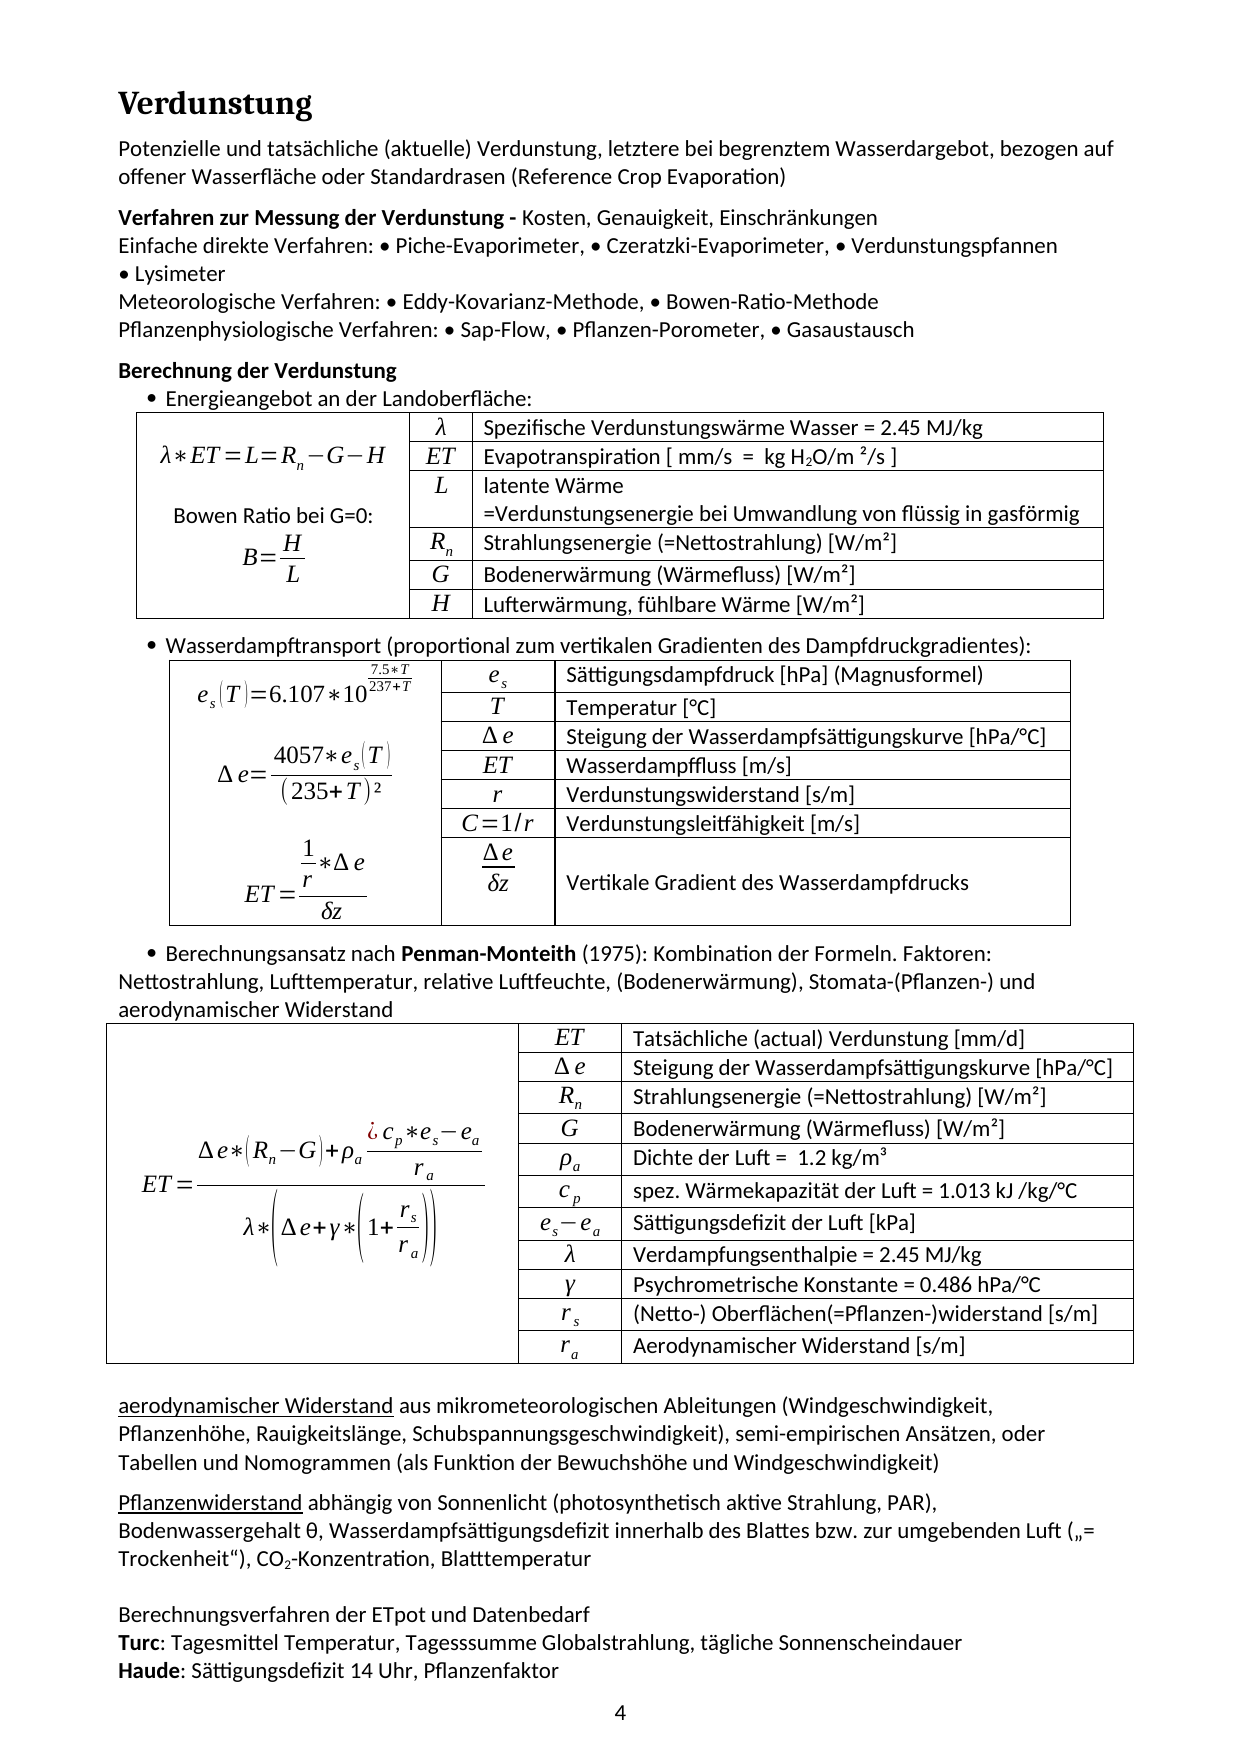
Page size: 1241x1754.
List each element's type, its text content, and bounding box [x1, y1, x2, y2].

table_header Tatsächliche (actual) Verdunstung [mm/d] [622, 1024, 1133, 1052]
table_cell [519, 1270, 621, 1298]
table_header Bowen Ratio bei G=0: [137, 413, 409, 618]
table_cell [519, 1114, 621, 1142]
table_cell [519, 1053, 621, 1081]
table_cell Lufterwärmung, fühlbare Wärme [W/m²] [473, 590, 1103, 618]
table_cell [519, 1082, 621, 1113]
table_cell [410, 590, 472, 618]
text Einfache direkte Verfahren: • Piche-Evaporimeter, • Czeratzki-Evaporimeter, • Verdunstungspfannen [118, 231, 1122, 259]
table_cell Steigung der Wasserdampfsättigungskurve [hPa/°C] [556, 722, 1070, 750]
text Berechnung der Verdunstung [118, 356, 1122, 384]
table_cell [410, 442, 472, 470]
table_cell latente Wärme =Verdunstungsenergie bei Umwandlung von flüssig in gasförmig [473, 471, 1103, 527]
table_cell Sättigungsdefizit der Luft [kPa] [622, 1208, 1133, 1239]
table_cell [519, 1176, 621, 1207]
table_cell Psychrometrische Konstante = 0.486 hPa/°C [622, 1270, 1133, 1298]
table_header Spezifische Verdunstungswärme Wasser = 2.45 MJ/kg [473, 413, 1103, 441]
table_cell Strahlungsenergie (=Nettostrahlung) [W/m²] [622, 1082, 1133, 1113]
table_cell Verdunstungswiderstand [s/m] [556, 780, 1070, 808]
table_cell Verdunstungsleitfähigkeit [m/s] [556, 809, 1070, 837]
list Wasserdampftransport (proportional zum vertikalen Gradienten des Dampfdruckgradientes): [148, 631, 1122, 659]
table_cell Temperatur [°C] [556, 693, 1070, 721]
table_header [107, 1024, 518, 1362]
table_header Sättigungsdampfdruck [hPa] (Magnusformel) [556, 661, 1070, 692]
table_cell Verdampfungsenthalpie = 2.45 MJ/kg [622, 1241, 1133, 1269]
text • Lysimeter [118, 259, 1122, 287]
list Energieangebot an der Landoberfläche: [148, 384, 1122, 412]
text Turc: Tagesmittel Temperatur, Tagesssumme Globalstrahlung, tägliche Sonnenscheindauer [118, 1628, 1122, 1656]
table_cell Steigung der Wasserdampfsättigungskurve [hPa/°C] [622, 1053, 1133, 1081]
table_cell [442, 809, 554, 837]
table_cell [410, 528, 472, 559]
text aerodynamischer Widerstand aus mikrometeorologischen Ableitungen (Windgeschwindigkeit, Pflanzenhöhe, Rauigkeitslänge, Schubspannungsgeschwindigkeit), semi-empirischen Ansätzen, oder Tabellen und Nomogrammen (als Funktion der Bewuchshöhe und Windgeschwindigkeit) [118, 1392, 1122, 1476]
table_cell Strahlungsenergie (=Nettostrahlung) [W/m²] [473, 528, 1103, 559]
table_cell [519, 1331, 621, 1362]
table_cell Wasserdampffluss [m/s] [556, 751, 1070, 779]
table_cell [410, 471, 472, 527]
table_cell Vertikale Gradient des Wasserdampfdrucks [556, 838, 1070, 925]
table_header [519, 1024, 621, 1052]
table_cell Bodenerwärmung (Wärmefluss) [W/m²] [473, 561, 1103, 589]
table_header [170, 661, 441, 925]
text Meteorologische Verfahren: • Eddy-Kovarianz-Methode, • Bowen-Ratio-Methode [118, 287, 1122, 315]
text Pflanzenphysiologische Verfahren: • Sap-Flow, • Pflanzen-Porometer, • Gasaustausch [118, 315, 1122, 343]
text Potenzielle und tatsächliche (aktuelle) Verdunstung, letztere bei begrenztem Wasserdargebot, bezogen auf offener Wasserfläche oder Standardrasen (Reference Crop Evaporation) [118, 134, 1122, 190]
text Berechnungsverfahren der ETpot und Datenbedarf [118, 1600, 1122, 1628]
table_cell [519, 1299, 621, 1330]
table_cell Dichte der Luft = 1.2 kg/m³ [622, 1144, 1133, 1175]
table_cell [442, 722, 554, 750]
table_header [442, 661, 554, 692]
table_cell Bodenerwärmung (Wärmefluss) [W/m²] [622, 1114, 1133, 1142]
text Pflanzenwiderstand abhängig von Sonnenlicht (photosynthetisch aktive Strahlung, PAR), Bodenwassergehalt θ, Wasserdampfsättigungsdefizit innerhalb des Blattes bzw. zur umgebenden Luft („= Trockenheit“), CO2-Konzentration, Blatttemperatur [118, 1488, 1122, 1572]
table_cell (Netto-) Oberflächen(=Pflanzen-)widerstand [s/m] [622, 1299, 1133, 1330]
table_cell Aerodynamischer Widerstand [s/m] [622, 1331, 1133, 1362]
text Haude: Sättigungsdefizit 14 Uhr, Pflanzenfaktor [118, 1656, 1122, 1684]
table_cell [519, 1241, 621, 1269]
table_cell [519, 1208, 621, 1239]
text Nettostrahlung, Lufttemperatur, relative Luftfeuchte, (Bodenerwärmung), Stomata-(Pflanzen-) und aerodynamischer Widerstand [118, 967, 1122, 1023]
table_cell [442, 693, 554, 721]
table_cell [410, 561, 472, 589]
subtitle Verdunstung [118, 84, 1122, 122]
table_cell spez. Wärmekapazität der Luft = 1.013 kJ /kg/°C [622, 1176, 1133, 1207]
table_cell [442, 838, 554, 925]
table_cell [519, 1144, 621, 1175]
table_cell [442, 780, 554, 808]
list Berechnungsansatz nach Penman-Monteith (1975): Kombination der Formeln. Faktoren: [148, 939, 1122, 967]
table_cell Evapotranspiration [ mm/s = kg H2O/m ²/s ] [473, 442, 1103, 470]
table_cell [442, 751, 554, 779]
table_header [410, 413, 472, 441]
text Verfahren zur Messung der Verdunstung - Kosten, Genauigkeit, Einschränkungen [118, 203, 1122, 231]
